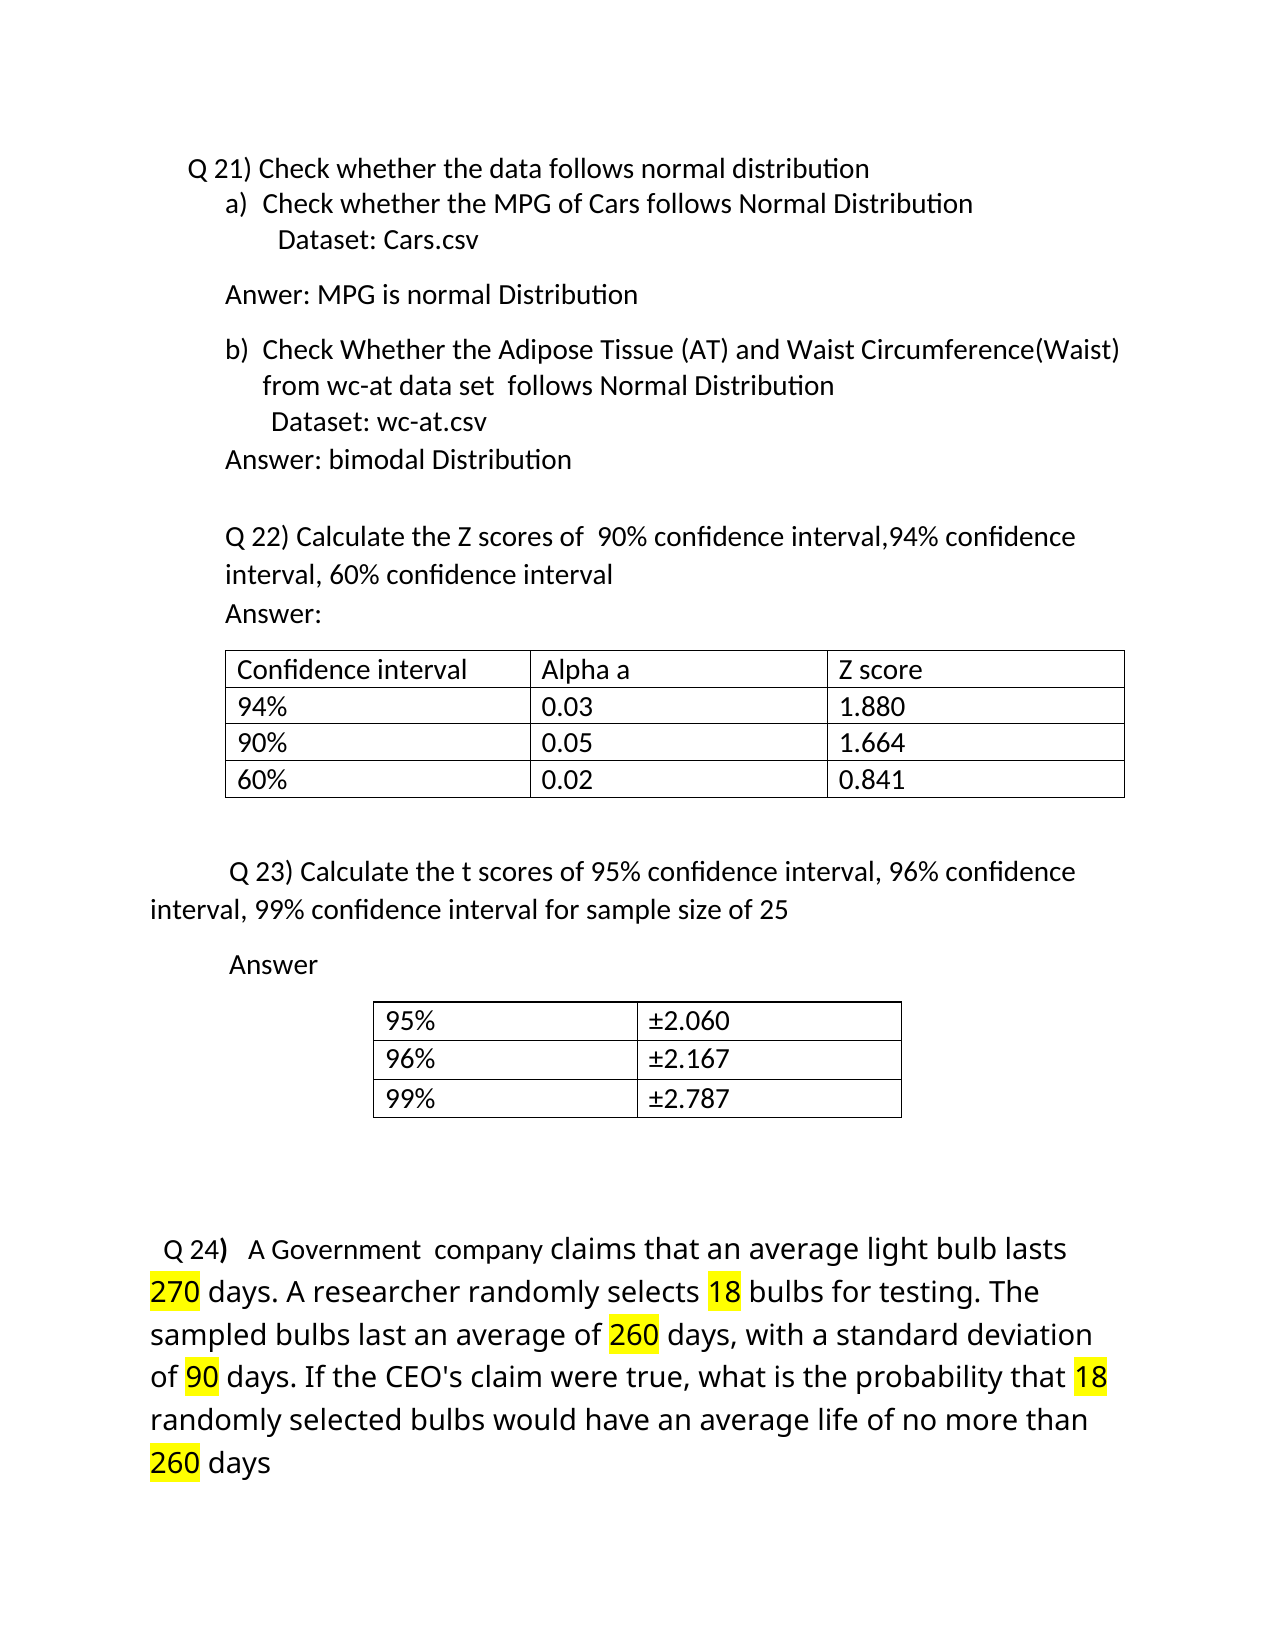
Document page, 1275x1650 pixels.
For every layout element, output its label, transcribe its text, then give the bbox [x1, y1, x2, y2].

table_cell 99% [374, 1080, 637, 1117]
table_cell 0.05 [531, 724, 827, 760]
list Answer: [225, 595, 1125, 631]
table_cell 94% [226, 688, 530, 723]
table_cell 96% [374, 1041, 637, 1079]
list Answer: bimodal Distribution [225, 441, 1125, 477]
list Check Whether the Adipose Tissue (AT) and Waist Circumference(Waist) from wc-at data set follows Normal Distribution [225, 331, 1125, 403]
table_cell ±2.167 [638, 1041, 901, 1079]
table_header ±2.060 [638, 1003, 901, 1039]
text Q 23) Calculate the t scores of 95% confidence interval, 96% confidence interval, 99% confidence interval for sample size of 25 [150, 853, 1125, 927]
text Q 24) A Government company claims that an average light bulb lasts 270 days. A researcher randomly selects 18 bulbs for testing. The sampled bulbs last an average of 260 days, with a standard deviation of 90 days. If the CEO's claim were true, what is the probability that 18 randomly selected bulbs would have an average life of no more than 260 days [150, 1228, 1125, 1482]
list Dataset: wc-at.csv [225, 403, 1125, 438]
list Check whether the MPG of Cars follows Normal Distribution [225, 186, 1125, 221]
text Q 21) Check whether the data follows normal distribution [187, 150, 1125, 186]
table_header 95% [374, 1003, 637, 1039]
text Anwer: MPG is normal Distribution [225, 276, 1125, 312]
table_cell 0.841 [828, 761, 1124, 797]
table_cell 1.880 [828, 688, 1124, 723]
table_cell 0.03 [531, 688, 827, 723]
table_cell ±2.787 [638, 1080, 901, 1117]
table_cell 90% [226, 724, 530, 760]
table_cell 1.664 [828, 724, 1124, 760]
text Answer [150, 946, 1125, 982]
table_header Z score [828, 651, 1124, 687]
table_header Confidence interval [226, 651, 530, 687]
list Q 22) Calculate the Z scores of 90% confidence interval,94% confidence interval, 60% confidence interval [225, 518, 1125, 592]
table_header Alpha a [531, 651, 827, 687]
text Dataset: Cars.csv [225, 221, 1125, 257]
table_cell 60% [226, 761, 530, 797]
table_cell 0.02 [531, 761, 827, 797]
